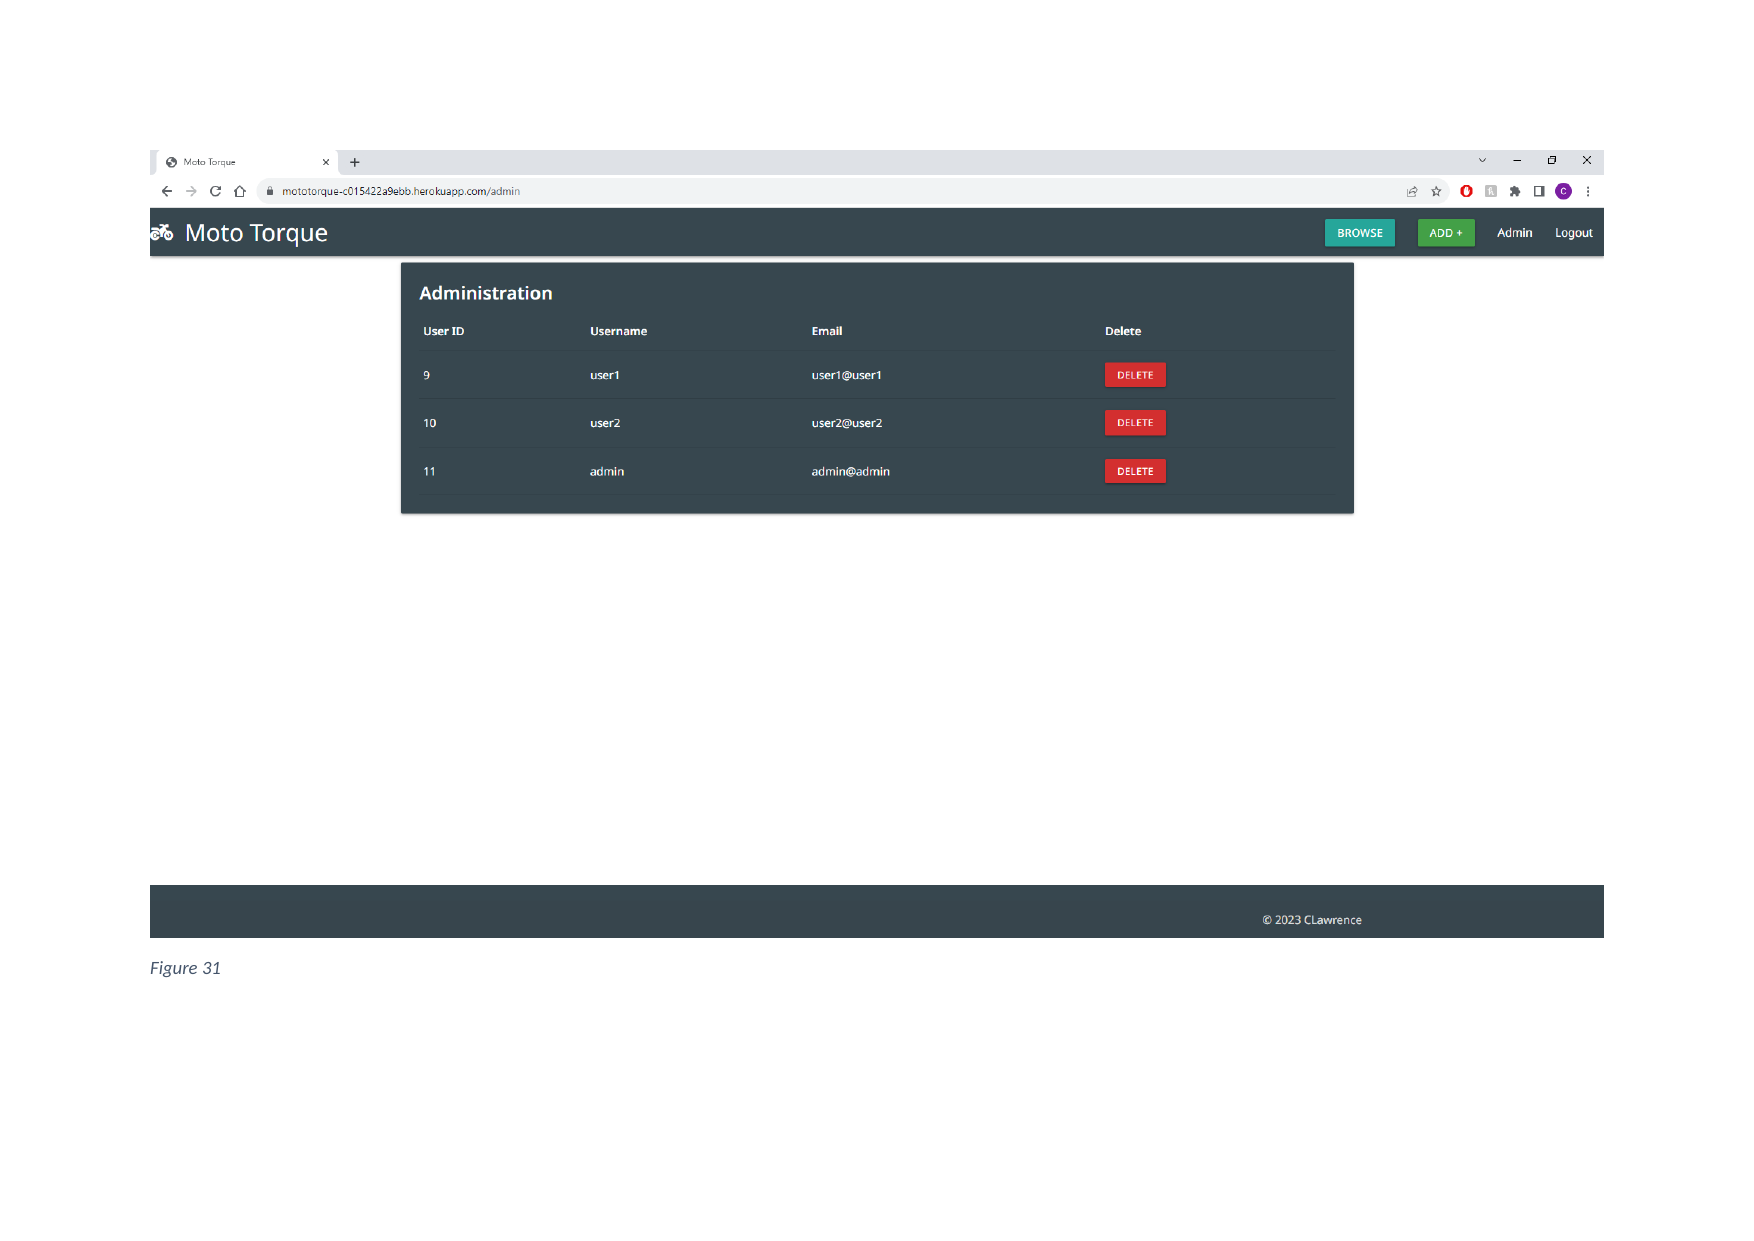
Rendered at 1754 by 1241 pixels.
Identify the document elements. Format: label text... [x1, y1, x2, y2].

picture [150, 150, 1604, 938]
